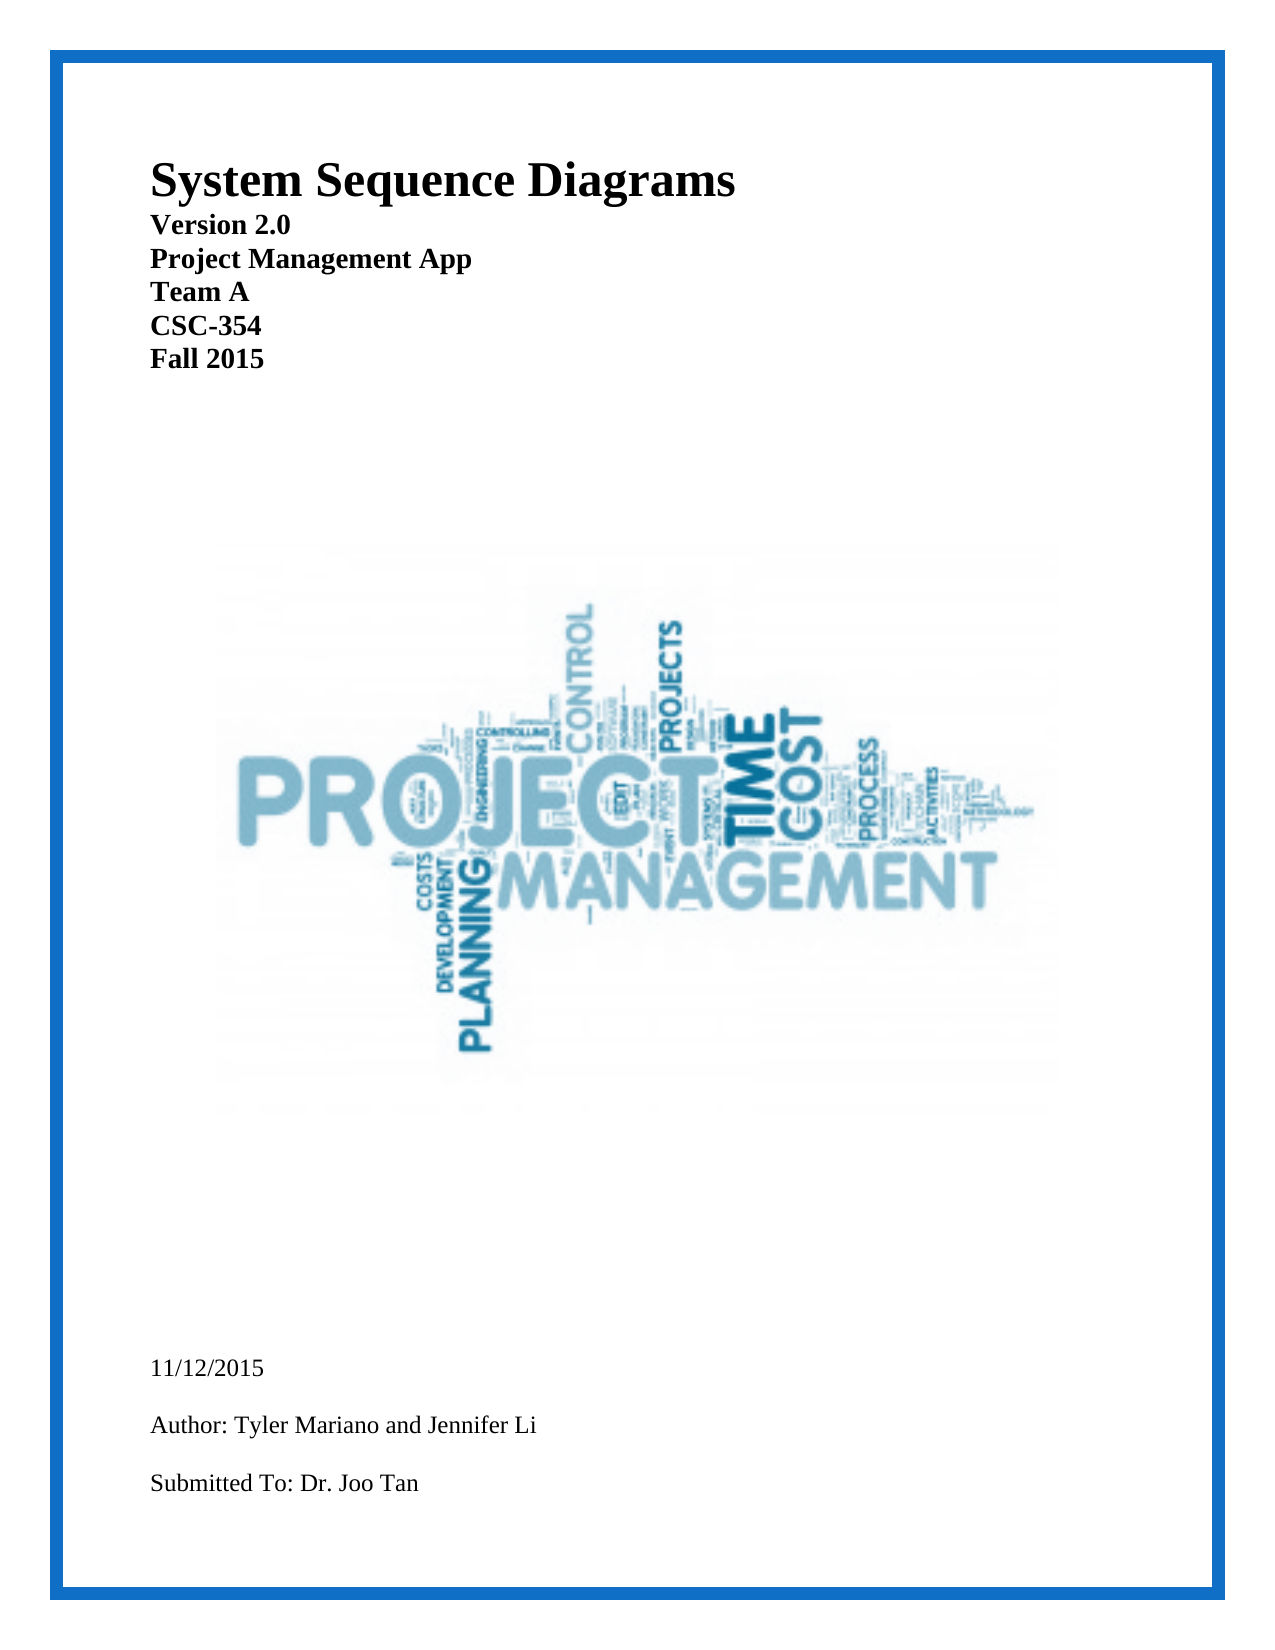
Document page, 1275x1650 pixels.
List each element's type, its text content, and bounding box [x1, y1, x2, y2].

text System Sequence Diagrams [150, 150, 1125, 207]
text CSC-354 [150, 308, 1125, 342]
text Fall 2015 [150, 342, 1125, 375]
text Author: Tyler Mariano and Jennifer Li [150, 1410, 1125, 1439]
text Submitted To: Dr. Joo Tan [150, 1468, 1125, 1496]
text Project Management App [150, 241, 1125, 274]
text 11/12/2015 [150, 1353, 1125, 1381]
text Version 2.0 [150, 207, 1125, 241]
text Team A [150, 274, 1125, 308]
